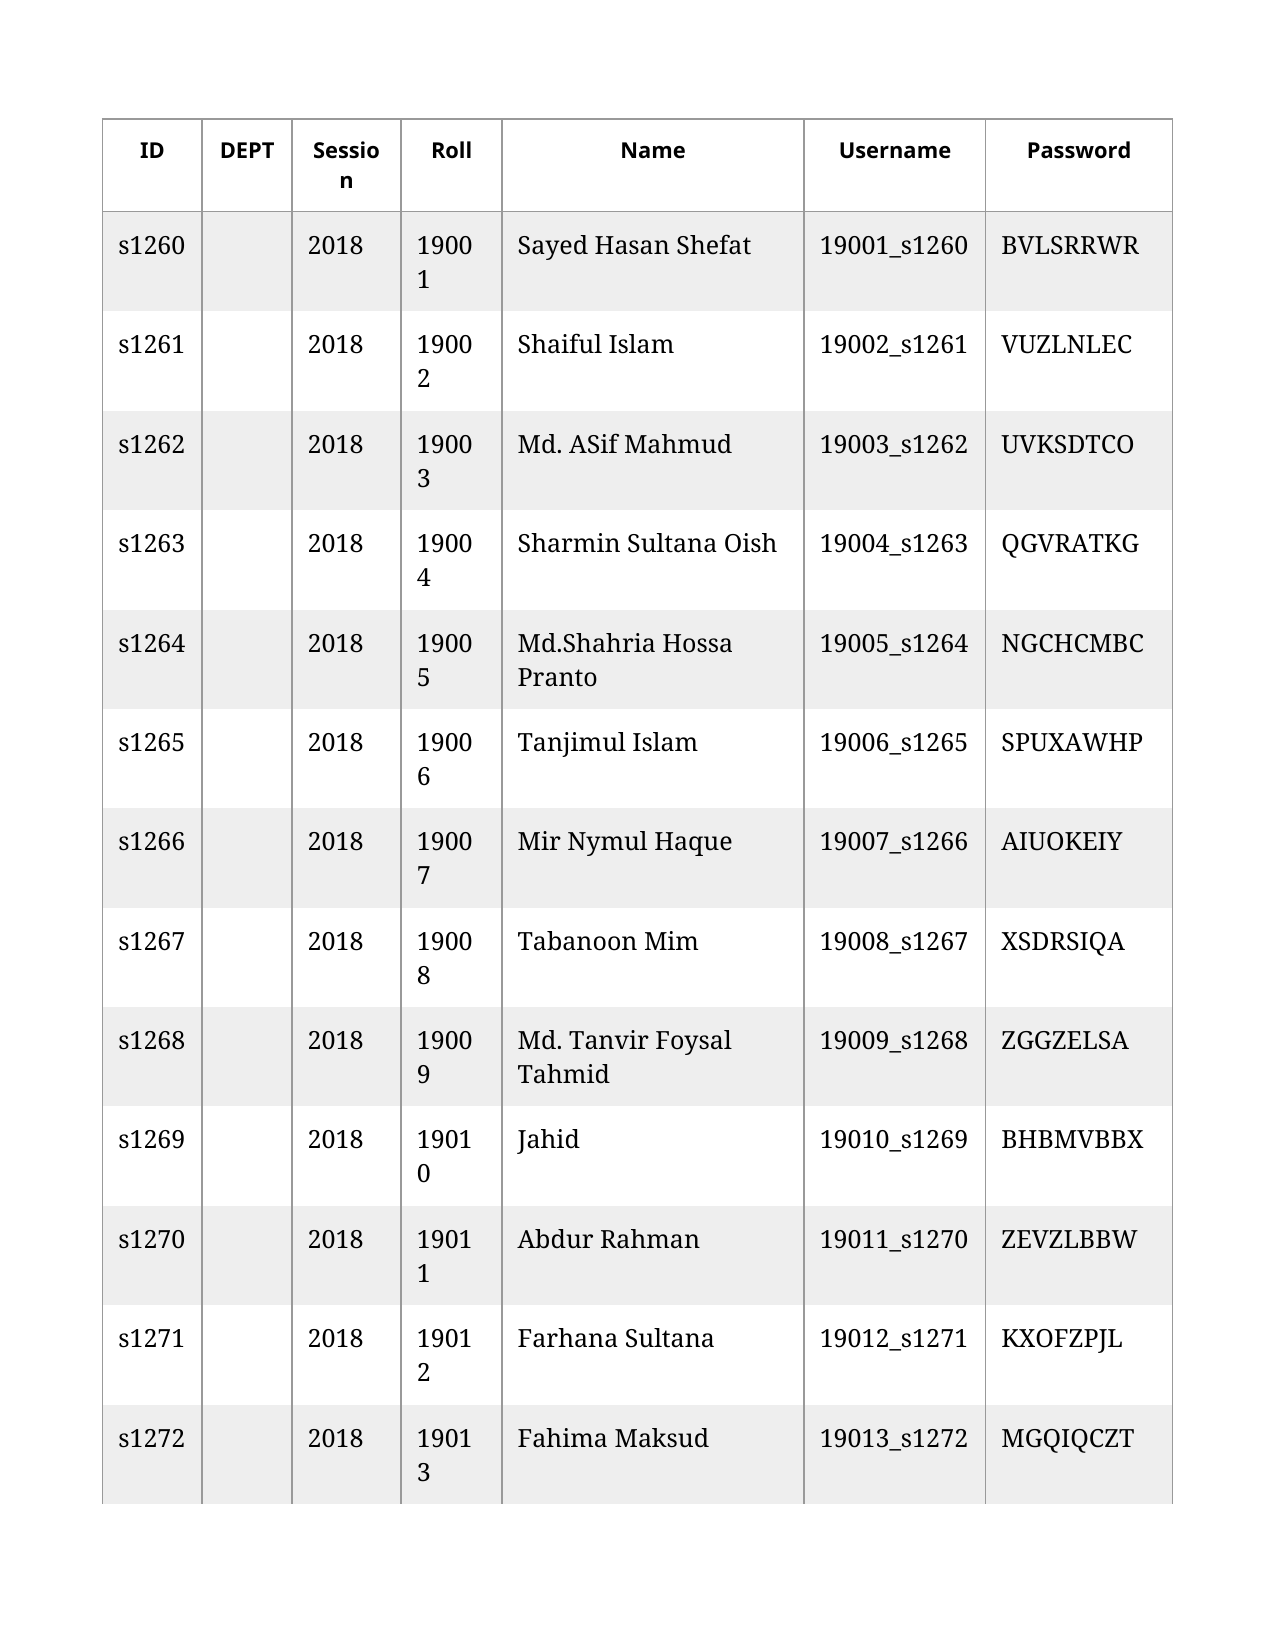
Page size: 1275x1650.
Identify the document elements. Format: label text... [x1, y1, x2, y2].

table_cell 2018 [293, 411, 400, 510]
table_cell Md.Shahria Hossa Pranto [503, 610, 803, 709]
table_cell 19005_s1264 [805, 610, 985, 709]
table_cell UVKSDTCO [986, 411, 1172, 510]
table_header Name [503, 120, 803, 211]
table_cell Md. Tanvir Foysal Tahmid [503, 1007, 803, 1106]
table_cell 19010_s1269 [805, 1106, 985, 1206]
table_cell MGQIQCZT [986, 1405, 1172, 1504]
table_cell 19007_s1266 [805, 808, 985, 908]
table_cell s1265 [103, 709, 201, 808]
table_header Roll [402, 120, 501, 211]
table_cell 19001_s1260 [805, 212, 985, 311]
table_cell Tanjimul Islam [503, 709, 803, 808]
table_cell Farhana Sultana [503, 1305, 803, 1404]
table_cell VUZLNLEC [986, 311, 1172, 411]
table_cell XSDRSIQA [986, 908, 1172, 1007]
table_cell 2018 [293, 1305, 400, 1404]
table_cell 2018 [293, 1206, 400, 1305]
table_cell [203, 1206, 291, 1305]
table_cell 19008_s1267 [805, 908, 985, 1007]
table_cell [203, 311, 291, 411]
table_cell [203, 1405, 291, 1504]
table_header ID [103, 120, 201, 211]
table_cell [203, 411, 291, 510]
table_cell NGCHCMBC [986, 610, 1172, 709]
table_cell [203, 709, 291, 808]
table_cell s1261 [103, 311, 201, 411]
table_cell 19003_s1262 [805, 411, 985, 510]
table_cell 19008 [402, 908, 501, 1007]
table_cell s1264 [103, 610, 201, 709]
table_cell s1271 [103, 1305, 201, 1404]
table_cell 19010 [402, 1106, 501, 1206]
table_cell 2018 [293, 311, 400, 411]
table_cell SPUXAWHP [986, 709, 1172, 808]
table_cell KXOFZPJL [986, 1305, 1172, 1404]
table_cell Shaiful Islam [503, 311, 803, 411]
table_cell [203, 808, 291, 908]
table_cell s1262 [103, 411, 201, 510]
table_cell 19004 [402, 510, 501, 609]
table_cell 19009_s1268 [805, 1007, 985, 1106]
table_cell 2018 [293, 212, 400, 311]
table_cell Md. ASif Mahmud [503, 411, 803, 510]
table_cell Sharmin Sultana Oish [503, 510, 803, 609]
table_cell s1260 [103, 212, 201, 311]
table_cell AIUOKEIY [986, 808, 1172, 908]
table_cell 19013_s1272 [805, 1405, 985, 1504]
table_cell s1272 [103, 1405, 201, 1504]
table_cell ZGGZELSA [986, 1007, 1172, 1106]
table_cell Fahima Maksud [503, 1405, 803, 1504]
table_cell 2018 [293, 908, 400, 1007]
table_cell Sayed Hasan Shefat [503, 212, 803, 311]
table_cell QGVRATKG [986, 510, 1172, 609]
table_cell Abdur Rahman [503, 1206, 803, 1305]
table_cell 19009 [402, 1007, 501, 1106]
table_cell s1263 [103, 510, 201, 609]
table_cell Tabanoon Mim [503, 908, 803, 1007]
table_header Username [805, 120, 985, 211]
table_cell BHBMVBBX [986, 1106, 1172, 1206]
table_cell s1266 [103, 808, 201, 908]
table_cell 19001 [402, 212, 501, 311]
table_cell 2018 [293, 1106, 400, 1206]
table_cell 19003 [402, 411, 501, 510]
table_cell [203, 1007, 291, 1106]
table_cell 19007 [402, 808, 501, 908]
table_cell 19011_s1270 [805, 1206, 985, 1305]
table_header Password [986, 120, 1172, 211]
table_cell s1269 [103, 1106, 201, 1206]
table_cell 2018 [293, 1007, 400, 1106]
table_cell [203, 1106, 291, 1206]
table_cell 19012_s1271 [805, 1305, 985, 1404]
table_cell 2018 [293, 510, 400, 609]
table_cell [203, 908, 291, 1007]
table_cell 19012 [402, 1305, 501, 1404]
table_cell 19013 [402, 1405, 501, 1504]
table_cell 19005 [402, 610, 501, 709]
table_cell 19002_s1261 [805, 311, 985, 411]
table_cell s1268 [103, 1007, 201, 1106]
table_cell 2018 [293, 1405, 400, 1504]
table_header DEPT [203, 120, 291, 211]
table_cell 19002 [402, 311, 501, 411]
table_cell [203, 212, 291, 311]
table_cell Mir Nymul Haque [503, 808, 803, 908]
table_cell s1267 [103, 908, 201, 1007]
table_cell 2018 [293, 808, 400, 908]
table_cell 19006_s1265 [805, 709, 985, 808]
table_cell 19004_s1263 [805, 510, 985, 609]
table_header Session [293, 120, 400, 211]
table_cell 19011 [402, 1206, 501, 1305]
table_cell 2018 [293, 610, 400, 709]
table_cell Jahid [503, 1106, 803, 1206]
table_cell BVLSRRWR [986, 212, 1172, 311]
table_cell [203, 510, 291, 609]
table_cell [203, 610, 291, 709]
table_cell 19006 [402, 709, 501, 808]
table_cell ZEVZLBBW [986, 1206, 1172, 1305]
table_cell [203, 1305, 291, 1404]
table_cell s1270 [103, 1206, 201, 1305]
table_cell 2018 [293, 709, 400, 808]
